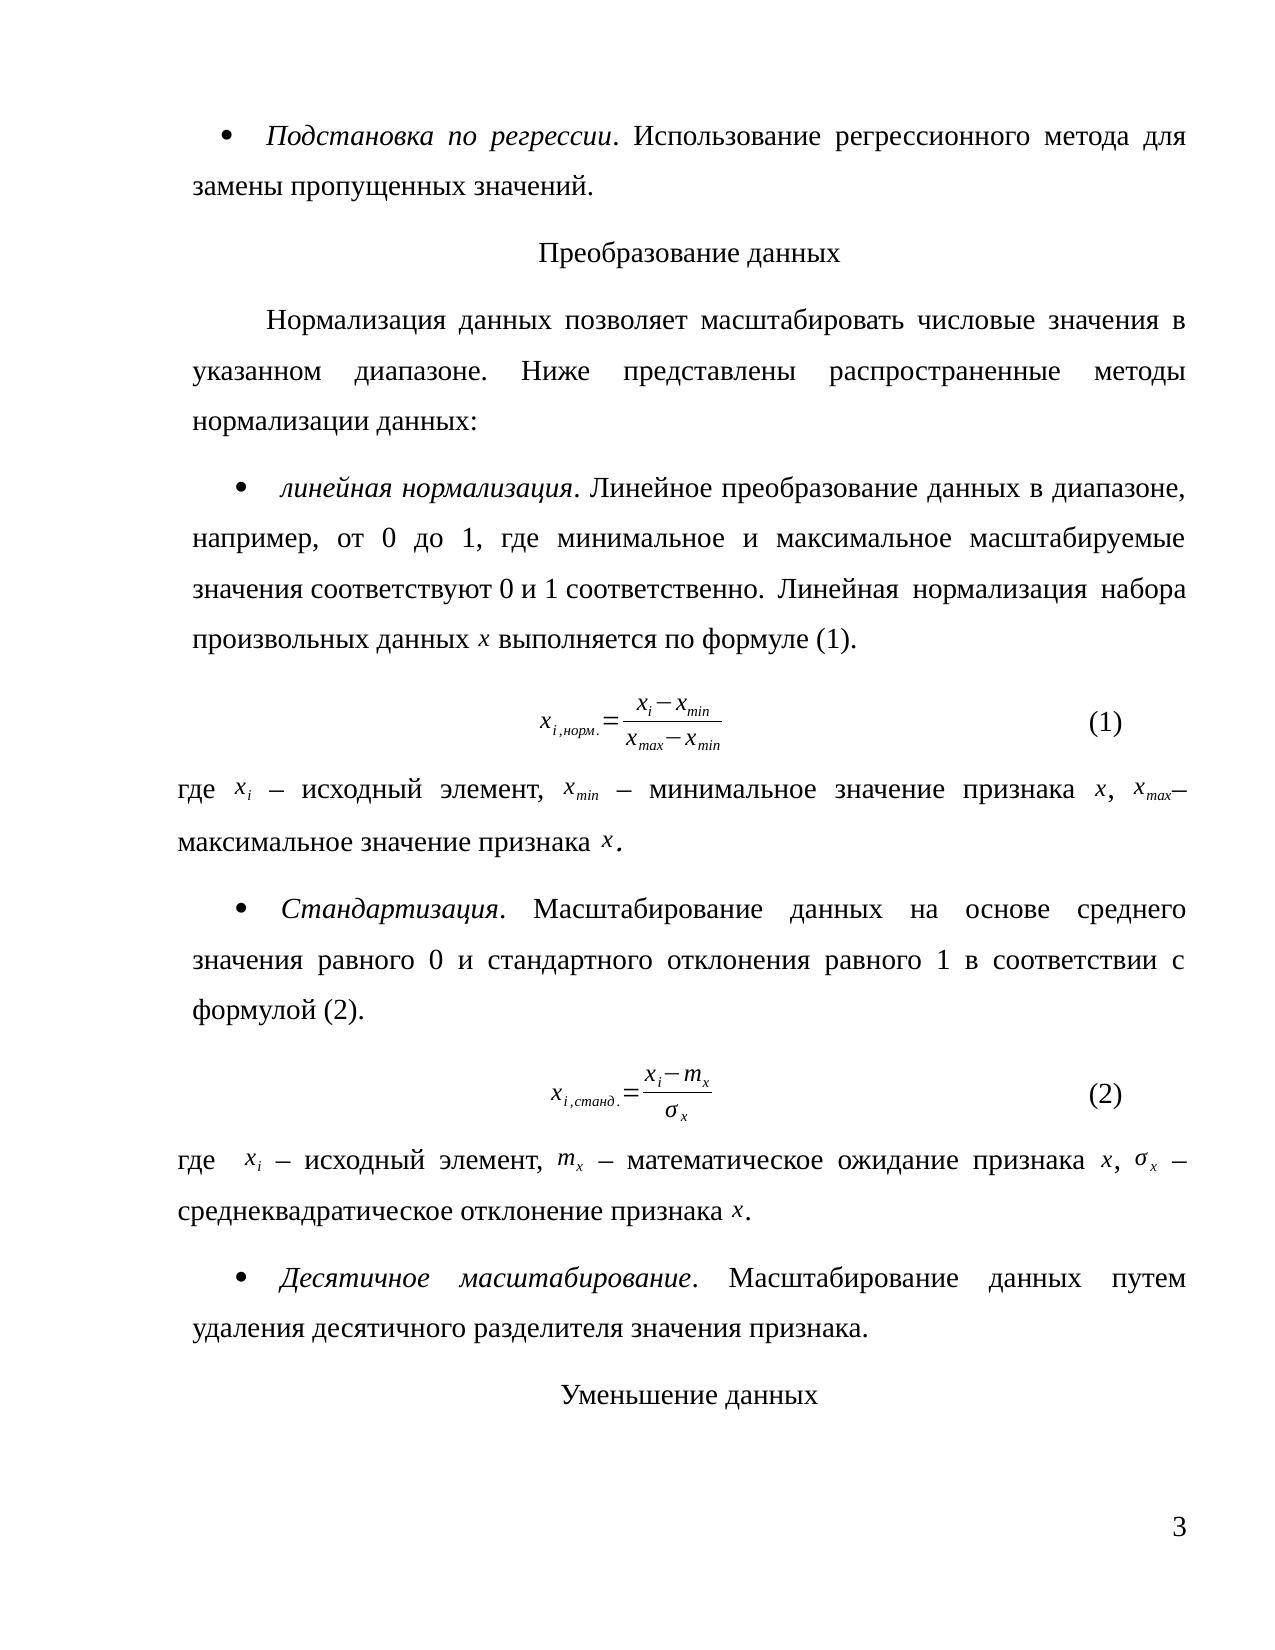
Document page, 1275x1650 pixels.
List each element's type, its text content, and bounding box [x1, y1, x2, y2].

text Нормализация данных позволяет масштабировать числовые значения в указанном диапазоне. Ниже представлены распространенные методы нормализации данных: [192, 302, 1186, 437]
text где – исходный элемент, – минимальное значение признака , – максимальное значение признака . [177, 771, 1186, 857]
list Десятичное масштабирование. Масштабирование данных путем удаления десятичного разделителя значения признака. [192, 1260, 1186, 1344]
text Преобразование данных [192, 236, 1186, 269]
list Стандартизация. Масштабирование данных на основе среднего значения равного 0 и стандартного отклонения равного 1 в соответствии с формулой (2). [192, 892, 1186, 1026]
list Подстановка по регрессии. Использование регрессионного метода для замены пропущенных значений. [192, 118, 1186, 202]
table_header [225, 688, 1037, 771]
table_header [225, 1059, 1037, 1142]
table_header (2) [1037, 1059, 1174, 1142]
text Уменьшение данных [192, 1377, 1186, 1411]
text где – исходный элемент, – математическое ожидание признака , – среднеквадратическое отклонение признака . [177, 1142, 1186, 1226]
list линейная нормализация. Линейное преобразование данных в диапазоне, например, от 0 до 1, где минимальное и максимальное масштабируемые значения соответствуют 0 и 1 соответственно. Линейная нормализация набора произвольных данных выполняется по формуле (1). [192, 470, 1186, 655]
table_header (1) [1037, 688, 1174, 771]
